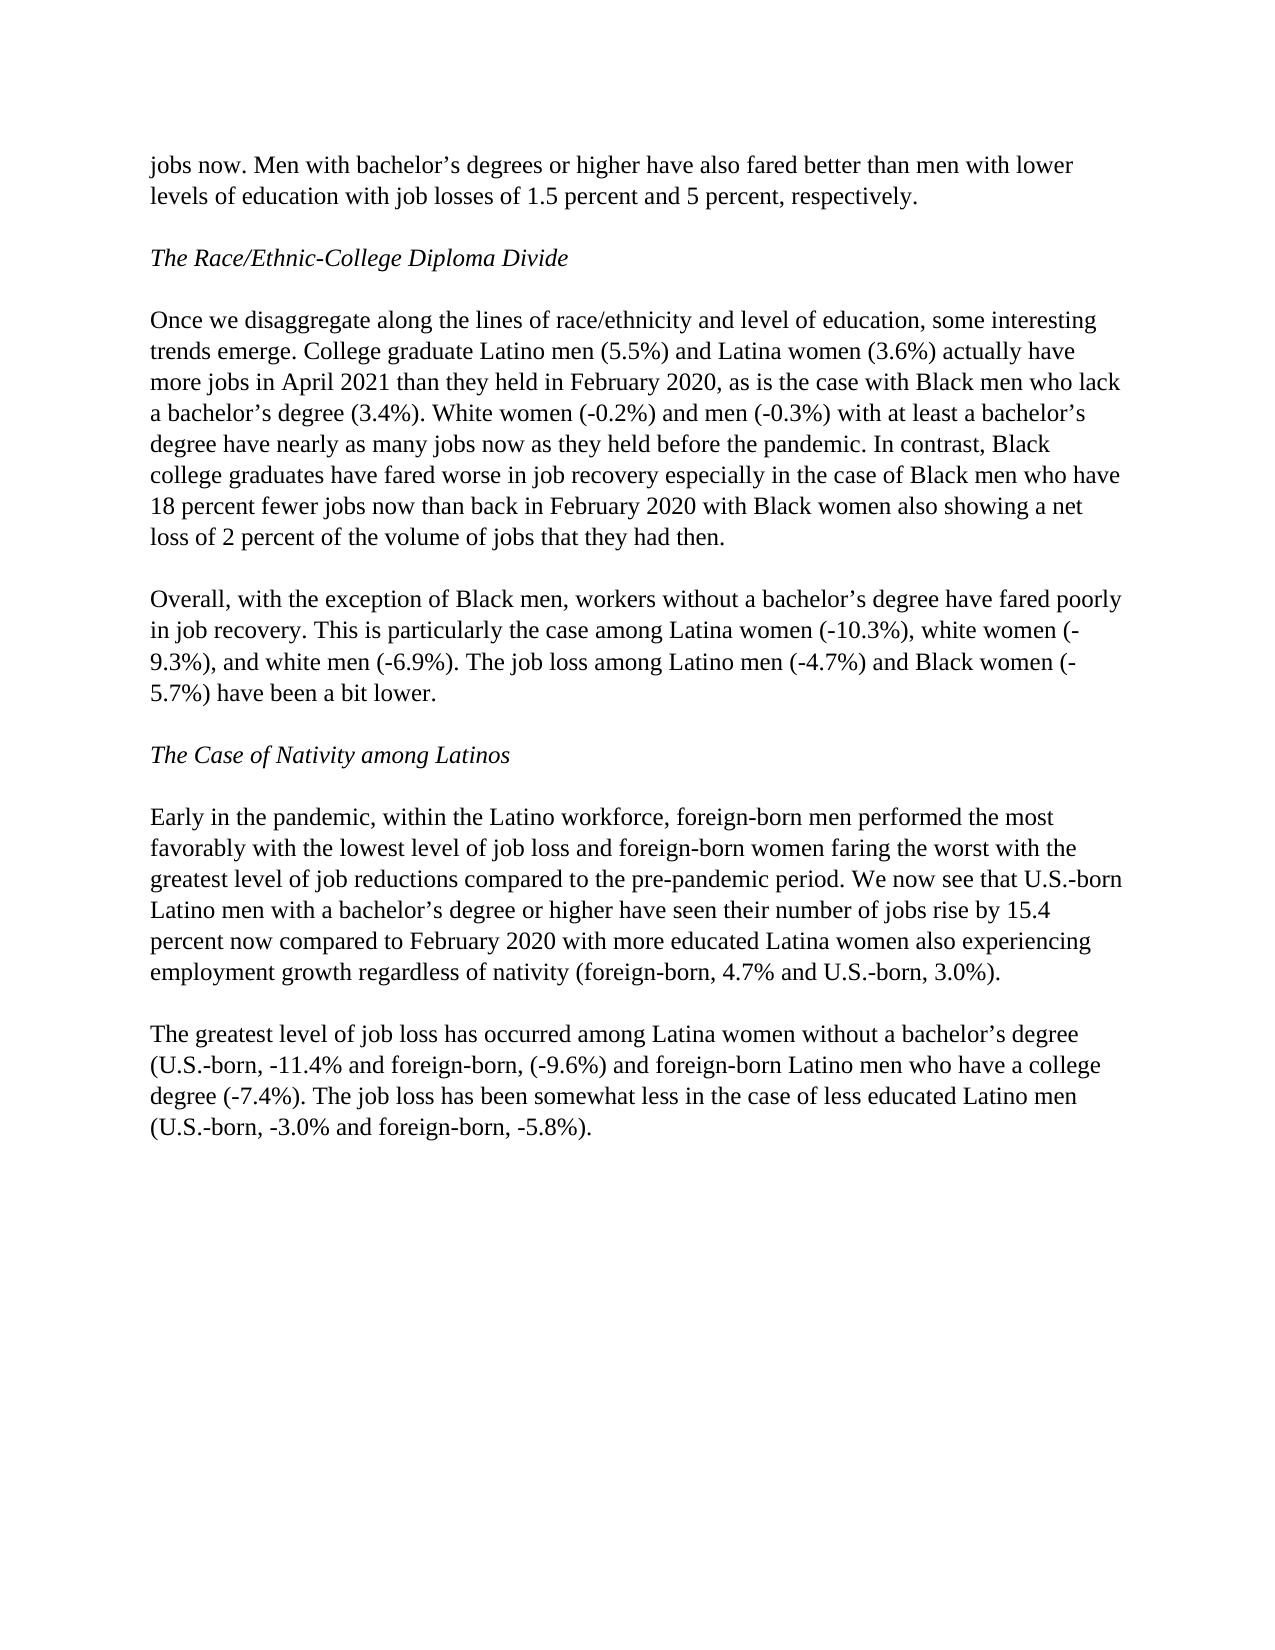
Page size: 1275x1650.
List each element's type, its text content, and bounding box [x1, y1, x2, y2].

text The Case of Nativity among Latinos [150, 740, 1125, 768]
text Early in the pandemic, within the Latino workforce, foreign-born men performed the most favorably with the lowest level of job loss and foreign-born women faring the worst with the greatest level of job reductions compared to the pre-pandemic period. We now see that U.S.-born Latino men with a bachelor’s degree or higher have seen their number of jobs rise by 15.4 percent now compared to February 2020 with more educated Latina women also experiencing employment growth regardless of nativity (foreign-born, 4.7% and U.S.-born, 3.0%). [150, 802, 1125, 986]
text The Race/Ethnic-College Diploma Divide [150, 243, 1125, 272]
text Once we disaggregate along the lines of race/ethnicity and level of education, some interesting trends emerge. College graduate Latino men (5.5%) and Latina women (3.6%) actually have more jobs in April 2021 than they held in February 2020, as is the case with Black men who lack a bachelor’s degree (3.4%). White women (-0.2%) and men (-0.3%) with at least a bachelor’s degree have nearly as many jobs now as they held before the pandemic. In contrast, Black college graduates have fared worse in job recovery especially in the case of Black men who have 18 percent fewer jobs now than back in February 2020 with Black women also showing a net loss of 2 percent of the volume of jobs that they had then. [150, 305, 1125, 551]
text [150, 150, 1125, 210]
text Overall, with the exception of Black men, workers without a bachelor’s degree have fared poorly in job recovery. This is particularly the case among Latina women (-10.3%), white women (-9.3%), and white men (-6.9%). The job loss among Latino men (-4.7%) and Black women (-5.7%) have been a bit lower. [150, 584, 1125, 706]
text The greatest level of job loss has occurred among Latina women without a bachelor’s degree (U.S.-born, -11.4% and foreign-born, (-9.6%) and foreign-born Latino men who have a college degree (-7.4%). The job loss has been somewhat less in the case of less educated Latino men (U.S.-born, -3.0% and foreign-born, -5.8%). [150, 1019, 1125, 1141]
